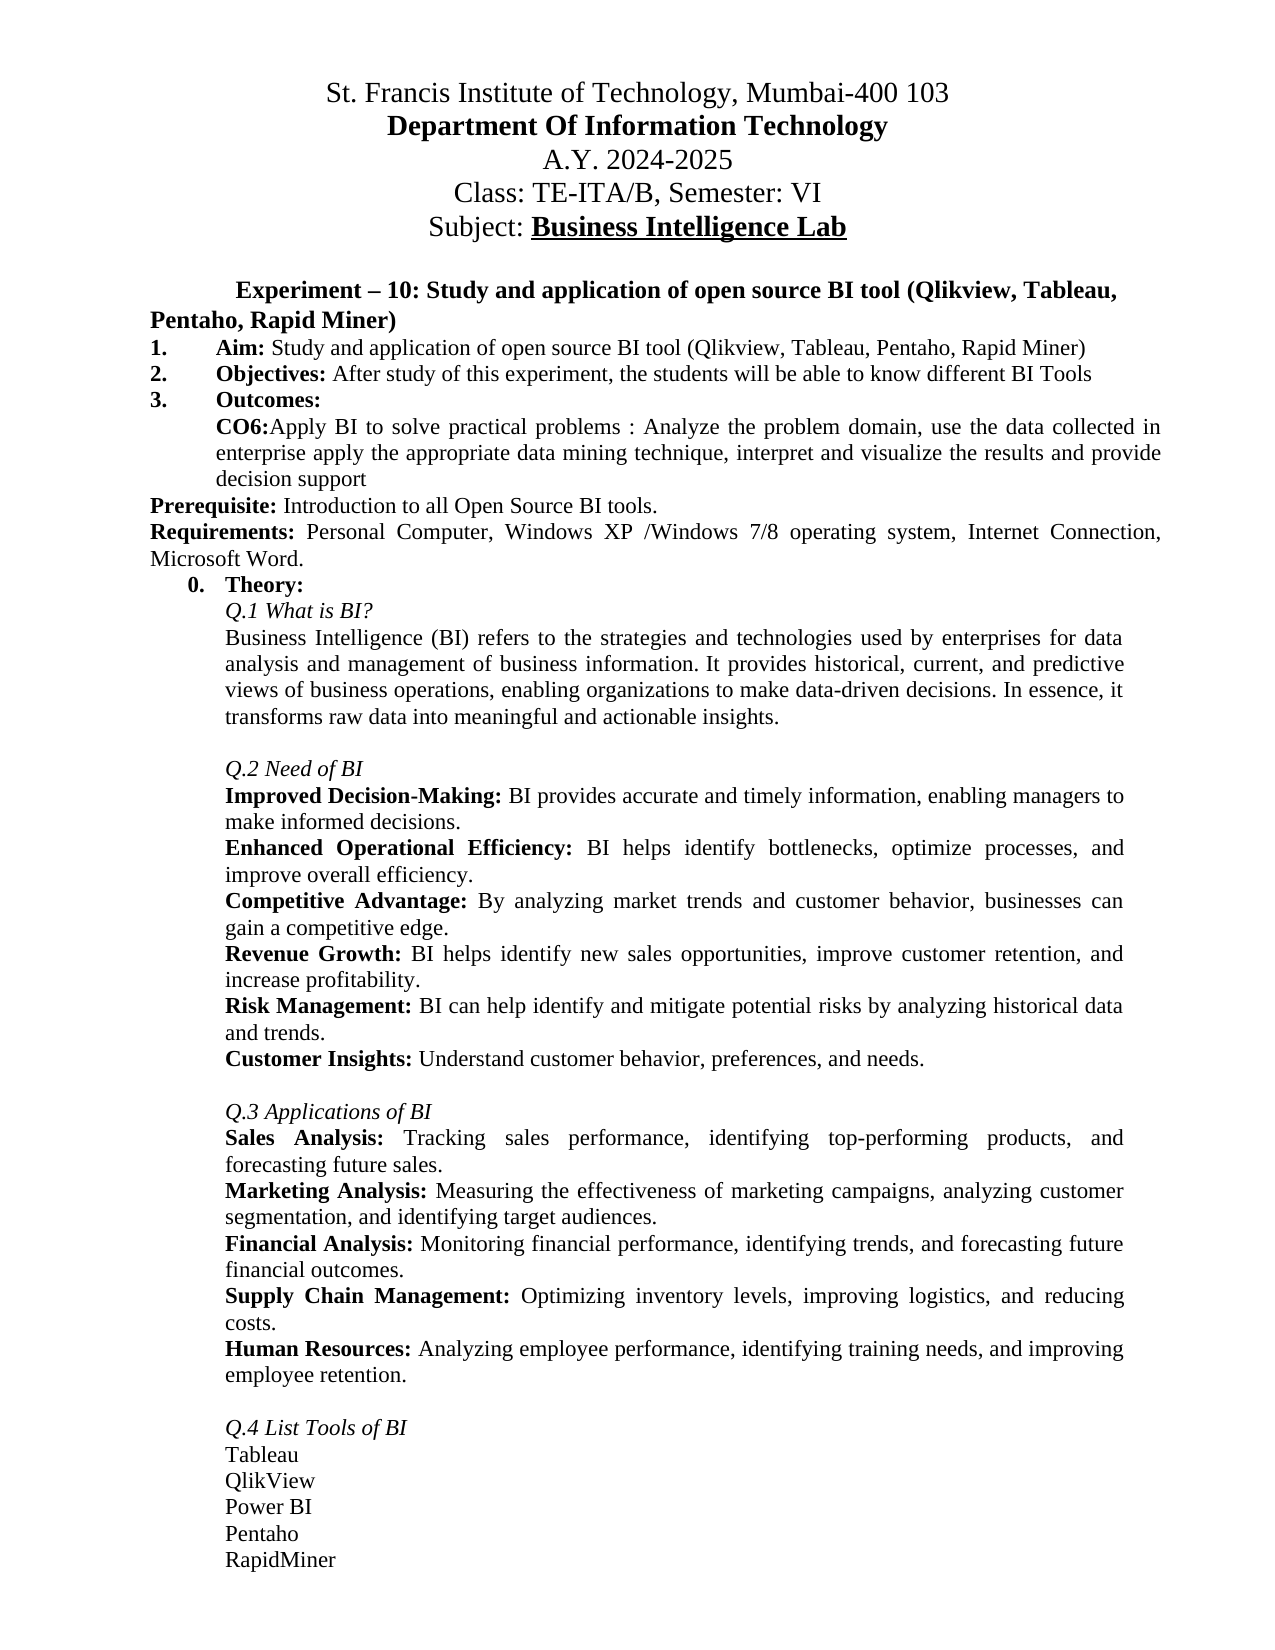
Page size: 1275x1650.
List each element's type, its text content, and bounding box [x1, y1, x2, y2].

text Prerequisite: Introduction to all Open Source BI tools. [150, 492, 1162, 518]
list Theory: [150, 571, 1125, 597]
text CO6:Apply BI to solve practical problems : Analyze the problem domain, use the data collected in enterprise apply the appropriate data mining technique, interpret and visualize the results and provide decision support [216, 413, 1162, 492]
text Marketing Analysis: Measuring the effectiveness of marketing campaigns, analyzing customer segmentation, and identifying target audiences. [225, 1177, 1125, 1230]
list Outcomes: [150, 386, 1162, 413]
list Objectives: After study of this experiment, the students will be able to know different BI Tools [150, 360, 1162, 386]
text RapidMiner [225, 1546, 1125, 1572]
text Human Resources: Analyzing employee performance, identifying training needs, and improving employee retention. [225, 1335, 1125, 1388]
text Requirements: Personal Computer, Windows XP /Windows 7/8 operating system, Internet Connection, Microsoft Word. [150, 518, 1162, 571]
text Competitive Advantage: By analyzing market trends and customer behavior, businesses can gain a competitive edge. [225, 887, 1125, 940]
text Q.3 Applications of BI [225, 1098, 1125, 1124]
text St. Francis Institute of Technology, Mumbai-400 103 [150, 75, 1125, 108]
text Department Of Information Technology [150, 108, 1125, 142]
list Aim: Study and application of open source BI tool (Qlikview, Tableau, Pentaho, Rapid Miner) [150, 334, 1162, 360]
text Risk Management: BI can help identify and mitigate potential risks by analyzing historical data and trends. [225, 993, 1125, 1045]
text Improved Decision-Making: BI provides accurate and timely information, enabling managers to make informed decisions. [225, 782, 1125, 834]
text A.Y. 2024-2025 [150, 142, 1125, 176]
text Pentaho [225, 1520, 1125, 1546]
text Q.2 Need of BI [225, 755, 1125, 782]
text Power BI [225, 1493, 1125, 1520]
text Enhanced Operational Efficiency: BI helps identify bottlenecks, optimize processes, and improve overall efficiency. [225, 834, 1125, 887]
text Q.4 List Tools of BI [225, 1414, 1125, 1441]
text Business Intelligence (BI) refers to the strategies and technologies used by enterprises for data analysis and management of business information. It provides historical, current, and predictive views of business operations, enabling organizations to make data-driven decisions. In essence, it transforms raw data into meaningful and actionable insights. [225, 624, 1125, 729]
text Tableau [225, 1441, 1125, 1467]
text Revenue Growth: BI helps identify new sales opportunities, improve customer retention, and increase profitability. [225, 940, 1125, 993]
text Financial Analysis: Monitoring financial performance, identifying trends, and forecasting future financial outcomes. [225, 1230, 1125, 1282]
text Supply Chain Management: Optimizing inventory levels, improving logistics, and reducing costs. [225, 1282, 1125, 1335]
text Class: TE-ITA/B, Semester: VI [150, 176, 1125, 209]
text Subject: Business Intelligence Lab [150, 209, 1125, 243]
text Q.1 What is BI? [225, 597, 1125, 624]
text Customer Insights: Understand customer behavior, preferences, and needs. [225, 1045, 1125, 1072]
text Experiment – 10: Study and application of open source BI tool (Qlikview, Tableau, Pentaho, Rapid Miner) [150, 271, 1125, 334]
text QlikView [225, 1467, 1125, 1493]
text Sales Analysis: Tracking sales performance, identifying top-performing products, and forecasting future sales. [225, 1124, 1125, 1177]
